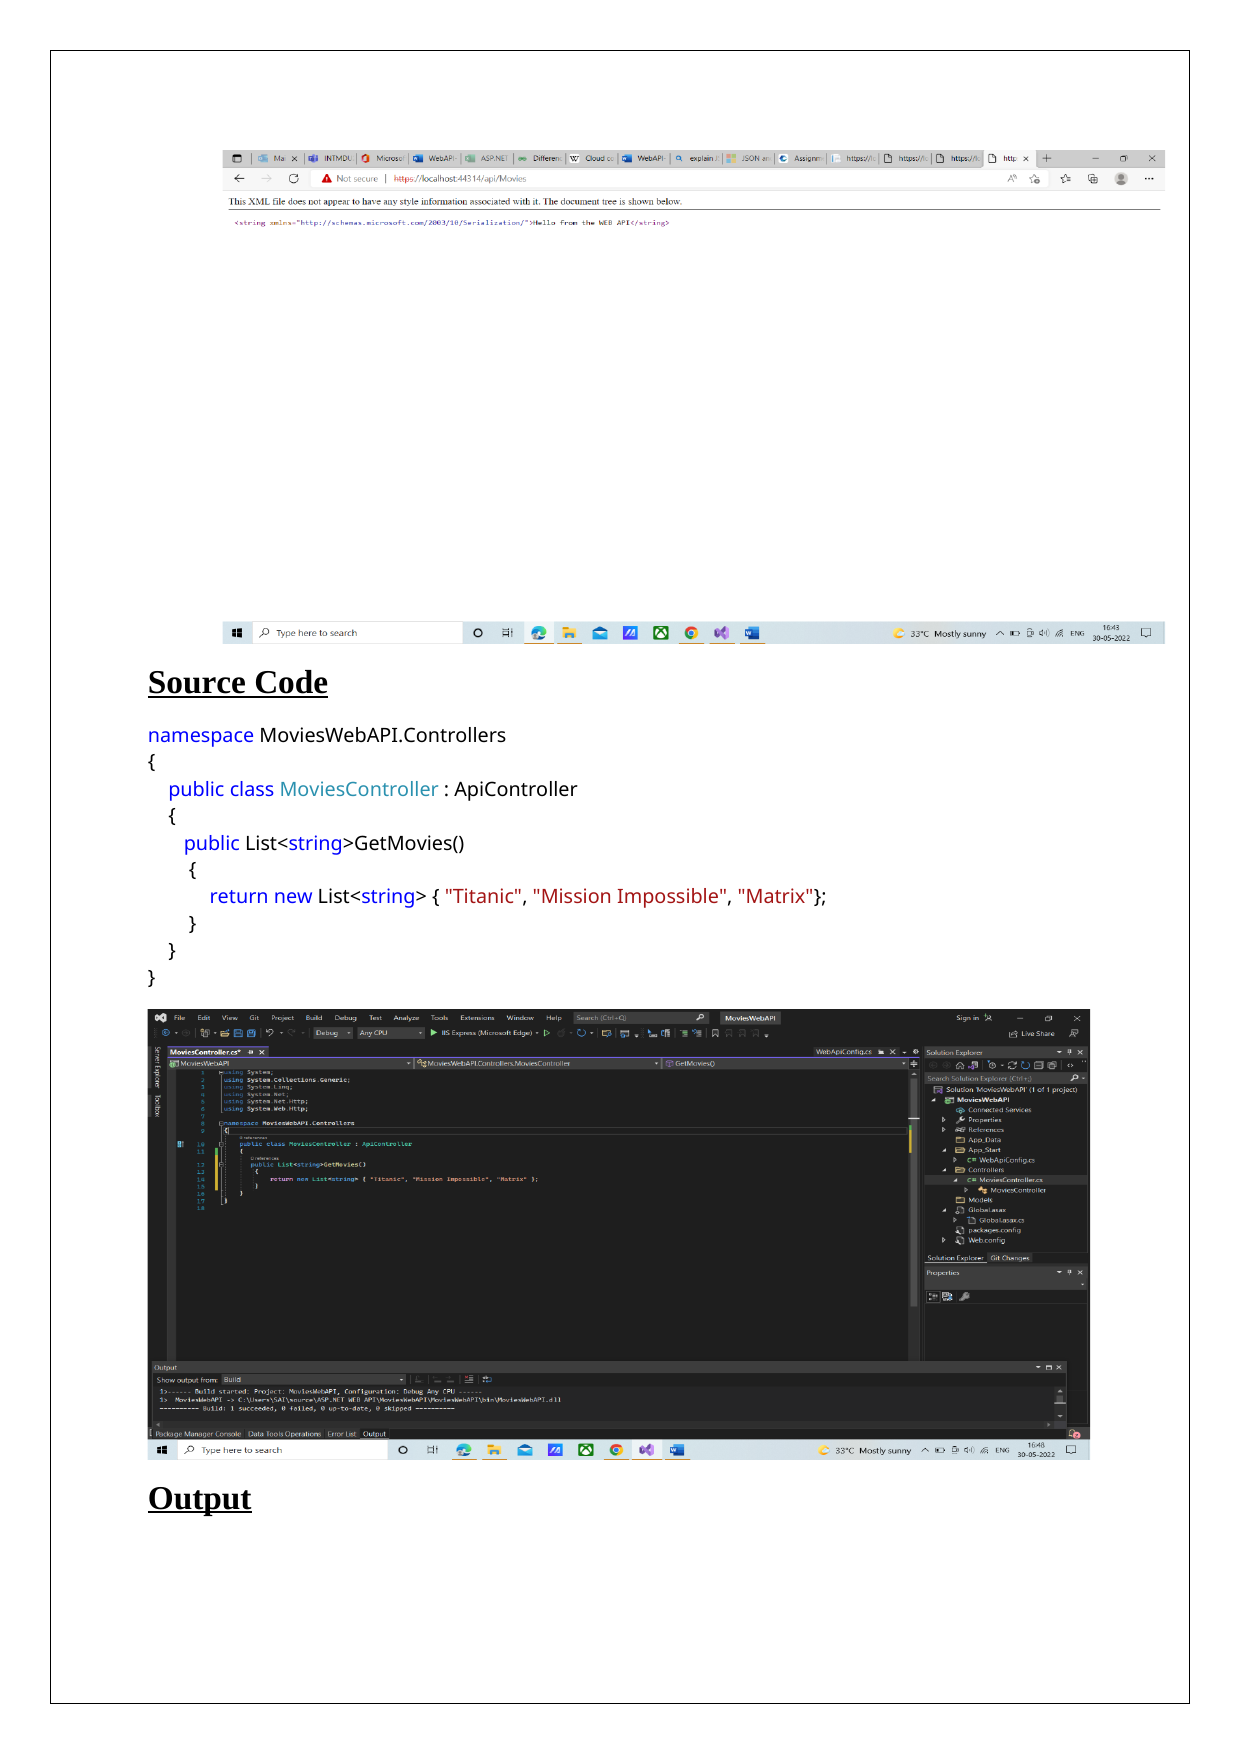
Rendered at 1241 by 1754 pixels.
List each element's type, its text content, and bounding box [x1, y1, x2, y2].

text Output [148, 1478, 1122, 1517]
text } [148, 910, 1090, 937]
text namespace MoviesWebAPI.Controllers [148, 721, 1090, 748]
text } [148, 937, 1090, 964]
text { [148, 748, 1090, 775]
picture [147, 1009, 1091, 1460]
text public List<string>GetMovies() [148, 829, 1090, 856]
text Source Code [148, 663, 1122, 701]
text public class MoviesController : ApiController [148, 775, 1090, 802]
text } [148, 964, 1122, 991]
text { [148, 856, 1090, 883]
text { [148, 802, 1090, 829]
text return new List<string> { "Titanic", "Mission Impossible", "Matrix"}; [148, 883, 1090, 910]
picture [222, 150, 1166, 644]
